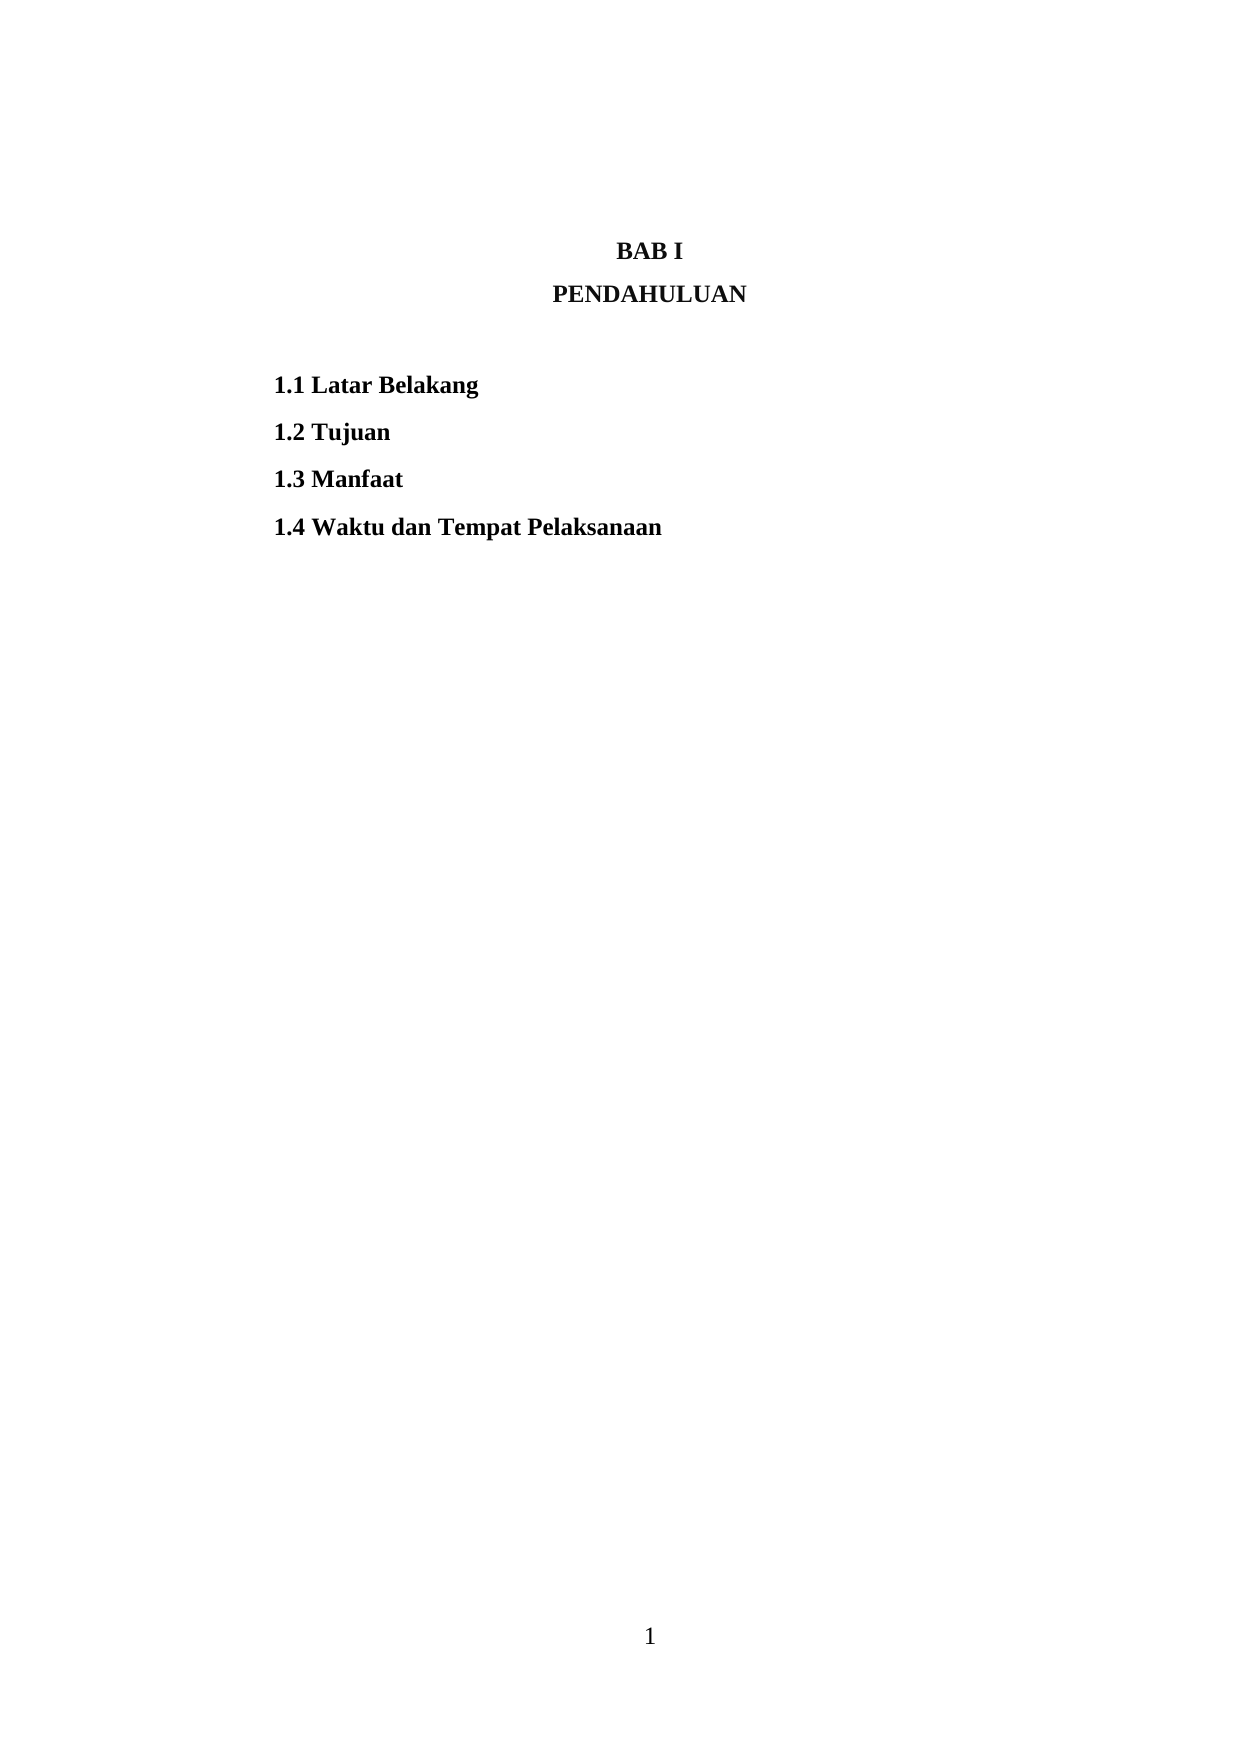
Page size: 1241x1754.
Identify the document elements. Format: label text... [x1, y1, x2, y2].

subtitle BAB I PENDAHULUAN [236, 236, 1063, 351]
subtitle Manfaat [274, 464, 1063, 493]
subtitle Waktu dan Tempat Pelaksanaan [274, 512, 1063, 540]
subtitle Tujuan [274, 417, 1063, 446]
subtitle Latar Belakang [274, 370, 1063, 398]
